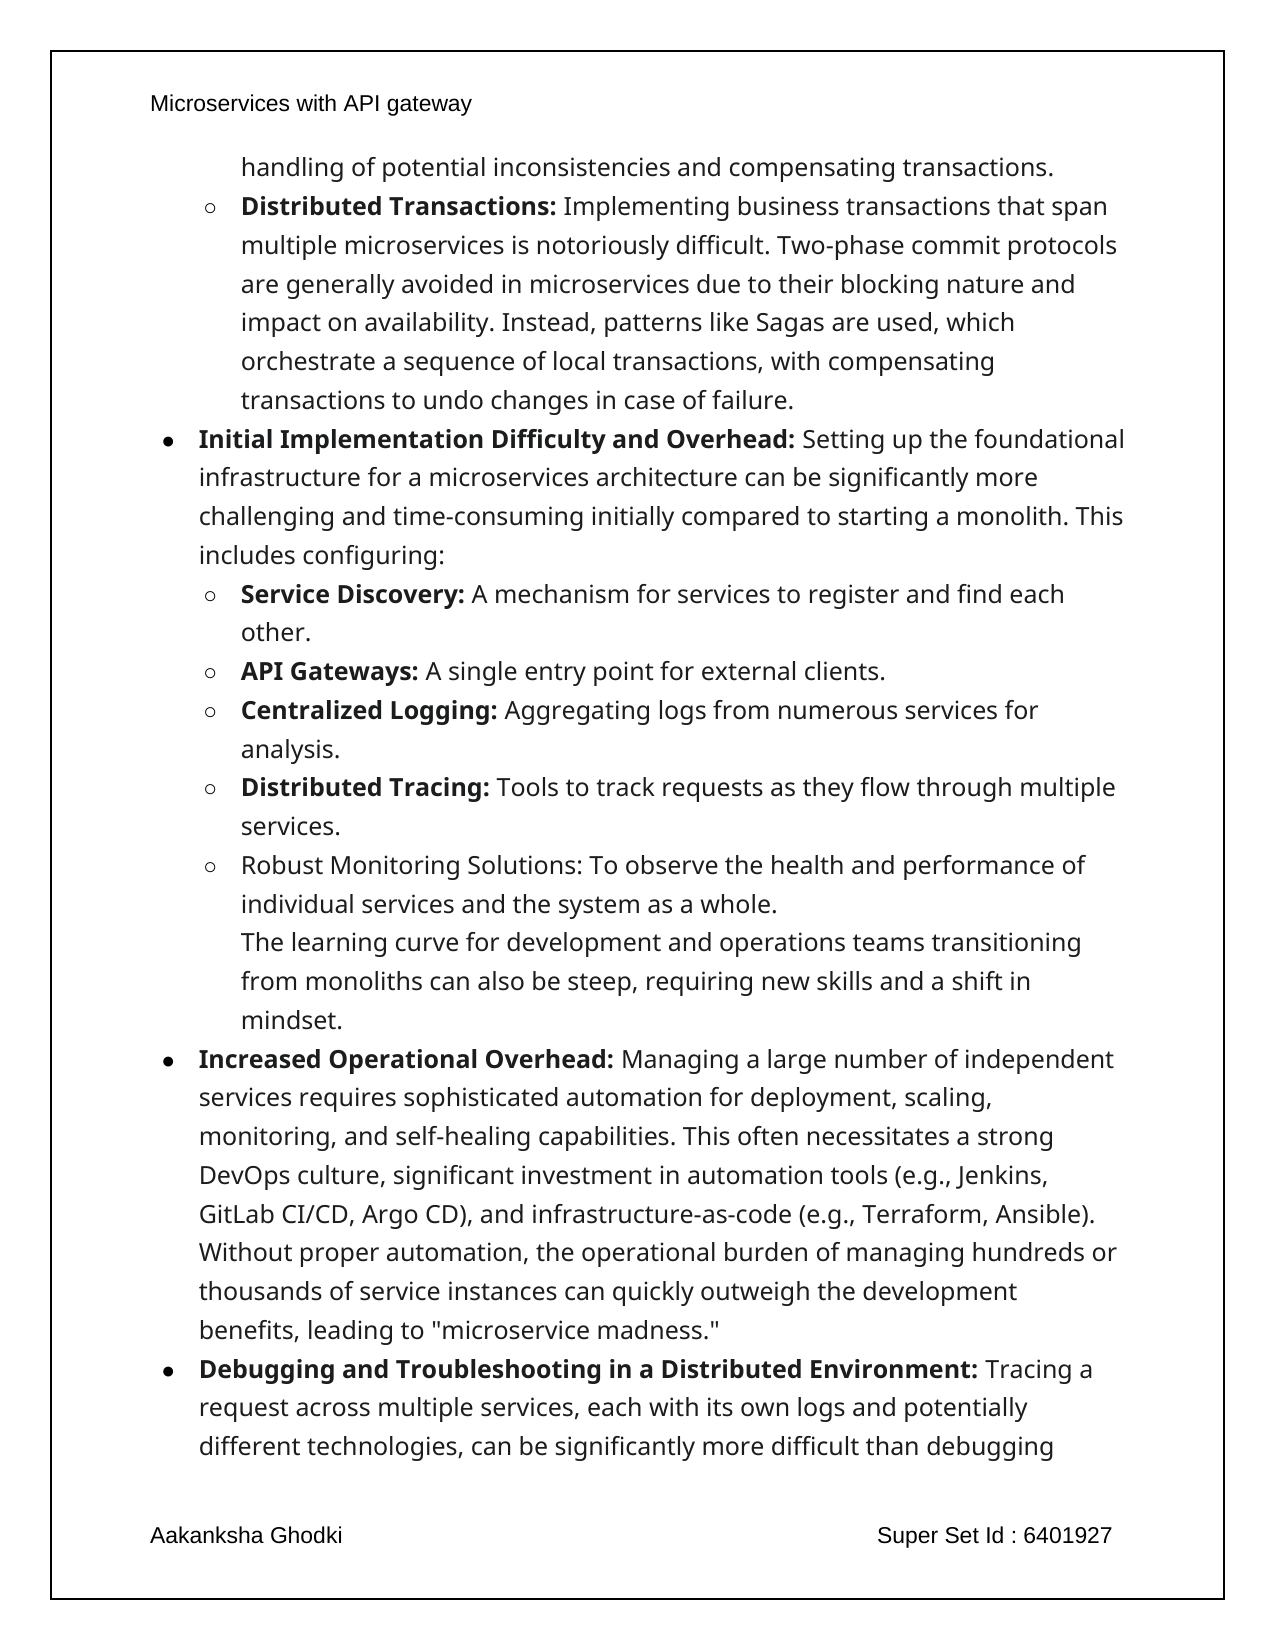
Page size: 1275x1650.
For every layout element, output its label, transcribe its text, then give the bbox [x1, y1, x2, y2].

list API Gateways: A single entry point for external clients. [203, 654, 1125, 688]
list Centralized Logging: Aggregating logs from numerous services for analysis. [203, 692, 1125, 765]
list Initial Implementation Difficulty and Overhead: Setting up the foundational infrastructure for a microservices architecture can be significantly more challenging and time-consuming initially compared to starting a monolith. This includes configuring: [161, 421, 1125, 572]
list Distributed Tracing: Tools to track requests as they flow through multiple services. [203, 770, 1125, 843]
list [161, 1351, 1125, 1463]
list Increased Operational Overhead: Managing a large number of independent services requires sophisticated automation for deployment, scaling, monitoring, and self-healing capabilities. This often necessitates a strong DevOps culture, significant investment in automation tools (e.g., Jenkins, GitLab CI/CD, Argo CD), and infrastructure-as-code (e.g., Terraform, Ansible). Without proper automation, the operational burden of managing hundreds or thousands of service instances can quickly outweigh the development benefits, leading to "microservice madness." [161, 1041, 1125, 1347]
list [203, 150, 1125, 184]
list Robust Monitoring Solutions: To observe the health and performance of individual services and the system as a whole. The learning curve for development and operations teams transitioning from monoliths can also be steep, requiring new skills and a shift in mindset. [203, 847, 1125, 1037]
list Distributed Transactions: Implementing business transactions that span multiple microservices is notoriously difficult. Two-phase commit protocols are generally avoided in microservices due to their blocking nature and impact on availability. Instead, patterns like Sagas are used, which orchestrate a sequence of local transactions, with compensating transactions to undo changes in case of failure. [203, 189, 1125, 417]
list Service Discovery: A mechanism for services to register and find each other. [203, 576, 1125, 649]
